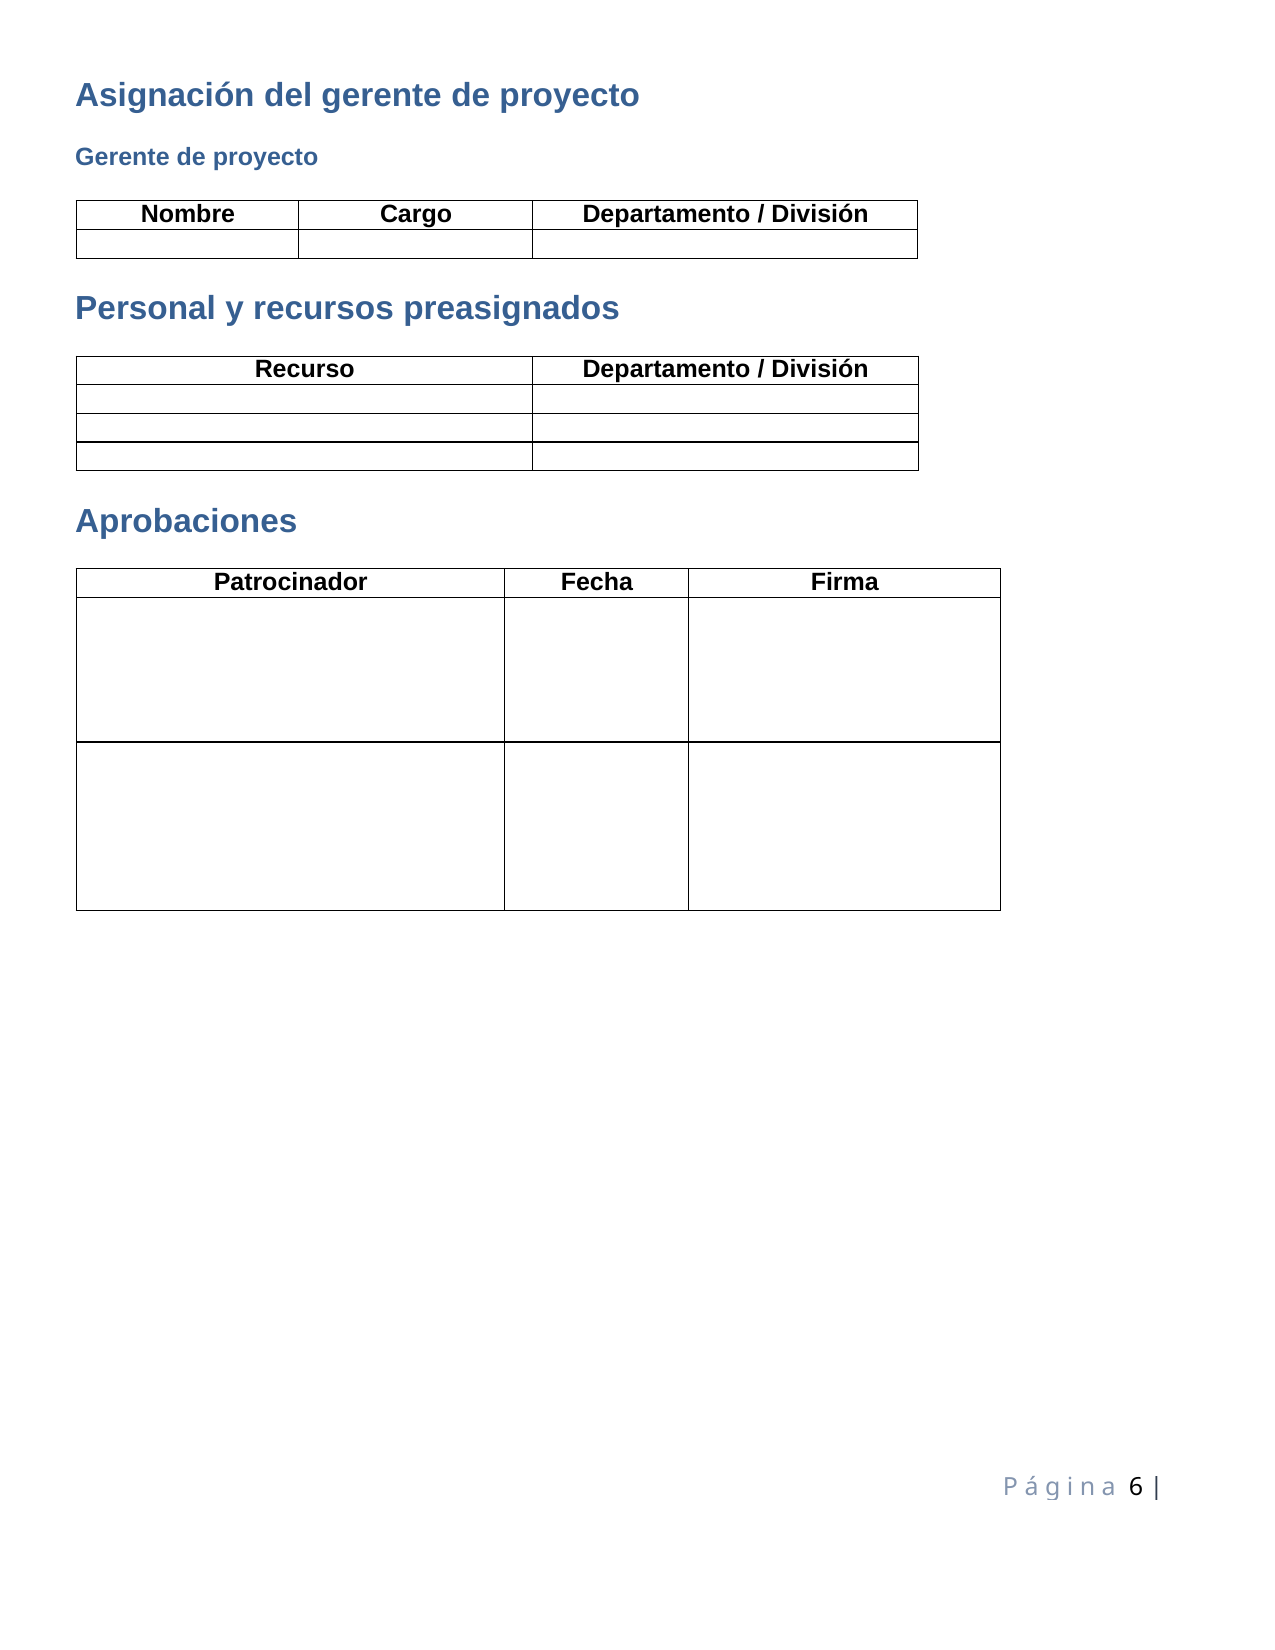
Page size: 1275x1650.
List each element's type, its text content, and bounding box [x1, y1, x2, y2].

table_header Fecha [505, 569, 688, 597]
table_cell [77, 443, 532, 470]
table_header Departamento / División [533, 357, 918, 384]
table_cell [533, 414, 918, 441]
table_cell [77, 743, 504, 910]
table_cell [533, 443, 918, 470]
table_cell [533, 230, 917, 258]
table_header Nombre [77, 201, 298, 229]
subtitle Gerente de proyecto [75, 142, 1212, 171]
table_header Firma [689, 569, 1000, 597]
table_cell [689, 598, 1000, 741]
table_cell [533, 385, 918, 413]
table_cell [299, 230, 532, 258]
table_cell [77, 598, 504, 741]
subtitle Personal y recursos preasignados [75, 288, 1212, 326]
table_cell [77, 230, 298, 258]
table_header Patrocinador [77, 569, 504, 597]
table_header Departamento / División [533, 201, 917, 229]
table_cell [505, 743, 688, 910]
subtitle Aprobaciones [75, 501, 1212, 539]
table_cell [689, 743, 1000, 910]
table_cell [77, 414, 532, 441]
table_header Cargo [299, 201, 532, 229]
table_cell [77, 385, 532, 413]
table_cell [505, 598, 688, 741]
table_header Recurso [77, 357, 532, 384]
